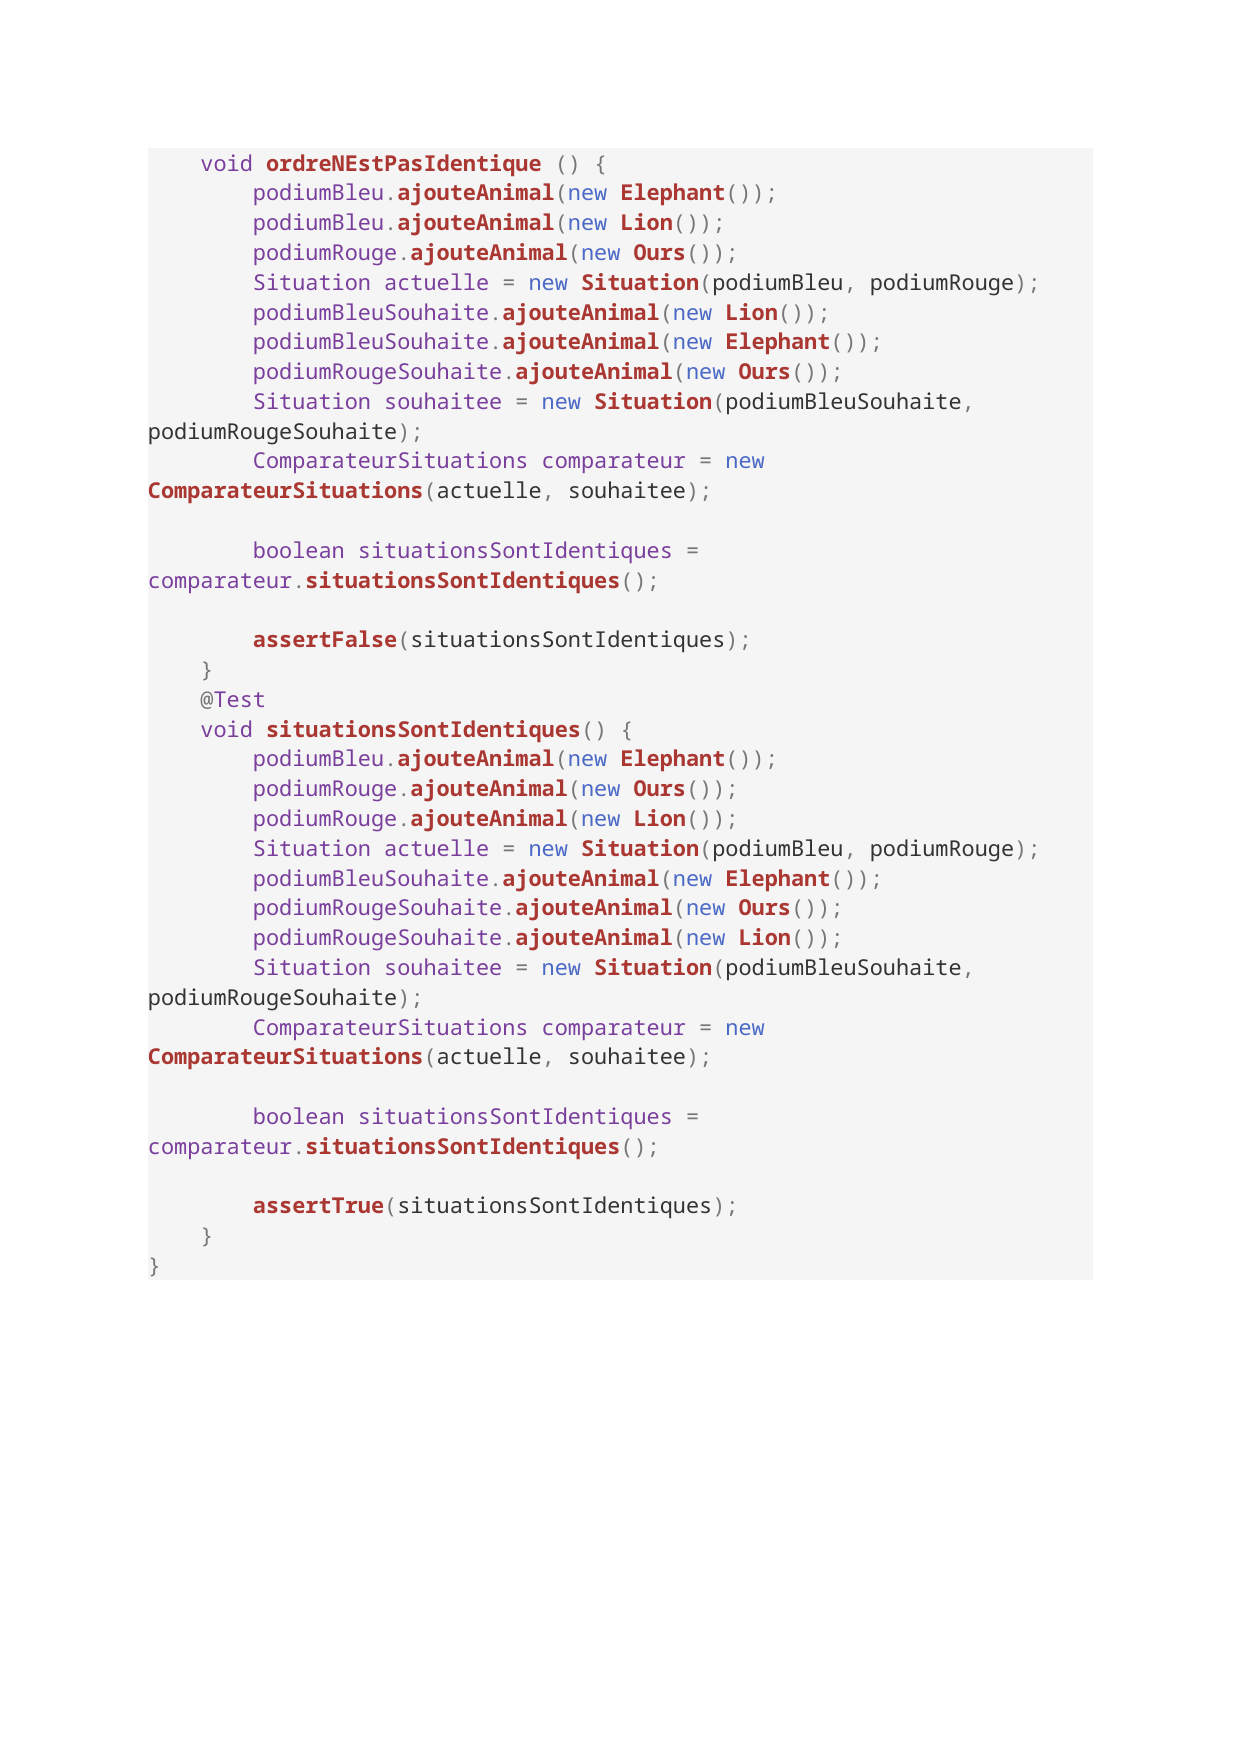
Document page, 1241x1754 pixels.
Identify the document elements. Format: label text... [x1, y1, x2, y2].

text podiumBleu.ajouteAnimal(new Lion()); [148, 207, 1093, 237]
text podiumRouge.ajouteAnimal(new Ours()); [148, 773, 1093, 803]
text podiumBleuSouhaite.ajouteAnimal(new Elephant()); [148, 863, 1093, 892]
text @Test [148, 684, 1093, 714]
text } [148, 1220, 1093, 1250]
text Situation souhaitee = new Situation(podiumBleuSouhaite, podiumRougeSouhaite); [148, 952, 1093, 1012]
text boolean situationsSontIdentiques = comparateur.situationsSontIdentiques(); [148, 1101, 1093, 1161]
text } [148, 654, 1093, 684]
text boolean situationsSontIdentiques = comparateur.situationsSontIdentiques(); [148, 535, 1093, 594]
text podiumBleuSouhaite.ajouteAnimal(new Elephant()); [148, 326, 1093, 356]
text Situation souhaitee = new Situation(podiumBleuSouhaite, podiumRougeSouhaite); [148, 386, 1093, 446]
text assertTrue(situationsSontIdentiques); [148, 1190, 1093, 1220]
text podiumRouge.ajouteAnimal(new Lion()); [148, 803, 1093, 833]
text podiumRougeSouhaite.ajouteAnimal(new Lion()); [148, 922, 1093, 952]
text podiumRouge.ajouteAnimal(new Ours()); [148, 237, 1093, 267]
text void situationsSontIdentiques() { [148, 714, 1093, 743]
text Situation actuelle = new Situation(podiumBleu, podiumRouge); [148, 833, 1093, 863]
text Situation actuelle = new Situation(podiumBleu, podiumRouge); [148, 267, 1093, 297]
text ComparateurSituations comparateur = new ComparateurSituations(actuelle, souhaitee); [148, 1012, 1093, 1071]
text void ordreNEstPasIdentique () { [148, 148, 1093, 177]
text podiumBleu.ajouteAnimal(new Elephant()); [148, 743, 1093, 773]
text podiumRougeSouhaite.ajouteAnimal(new Ours()); [148, 356, 1093, 386]
text podiumRougeSouhaite.ajouteAnimal(new Ours()); [148, 892, 1093, 922]
text ComparateurSituations comparateur = new ComparateurSituations(actuelle, souhaitee); [148, 446, 1093, 505]
text podiumBleuSouhaite.ajouteAnimal(new Lion()); [148, 297, 1093, 326]
text } [148, 1250, 1093, 1280]
text assertFalse(situationsSontIdentiques); [148, 624, 1093, 654]
text podiumBleu.ajouteAnimal(new Elephant()); [148, 177, 1093, 207]
